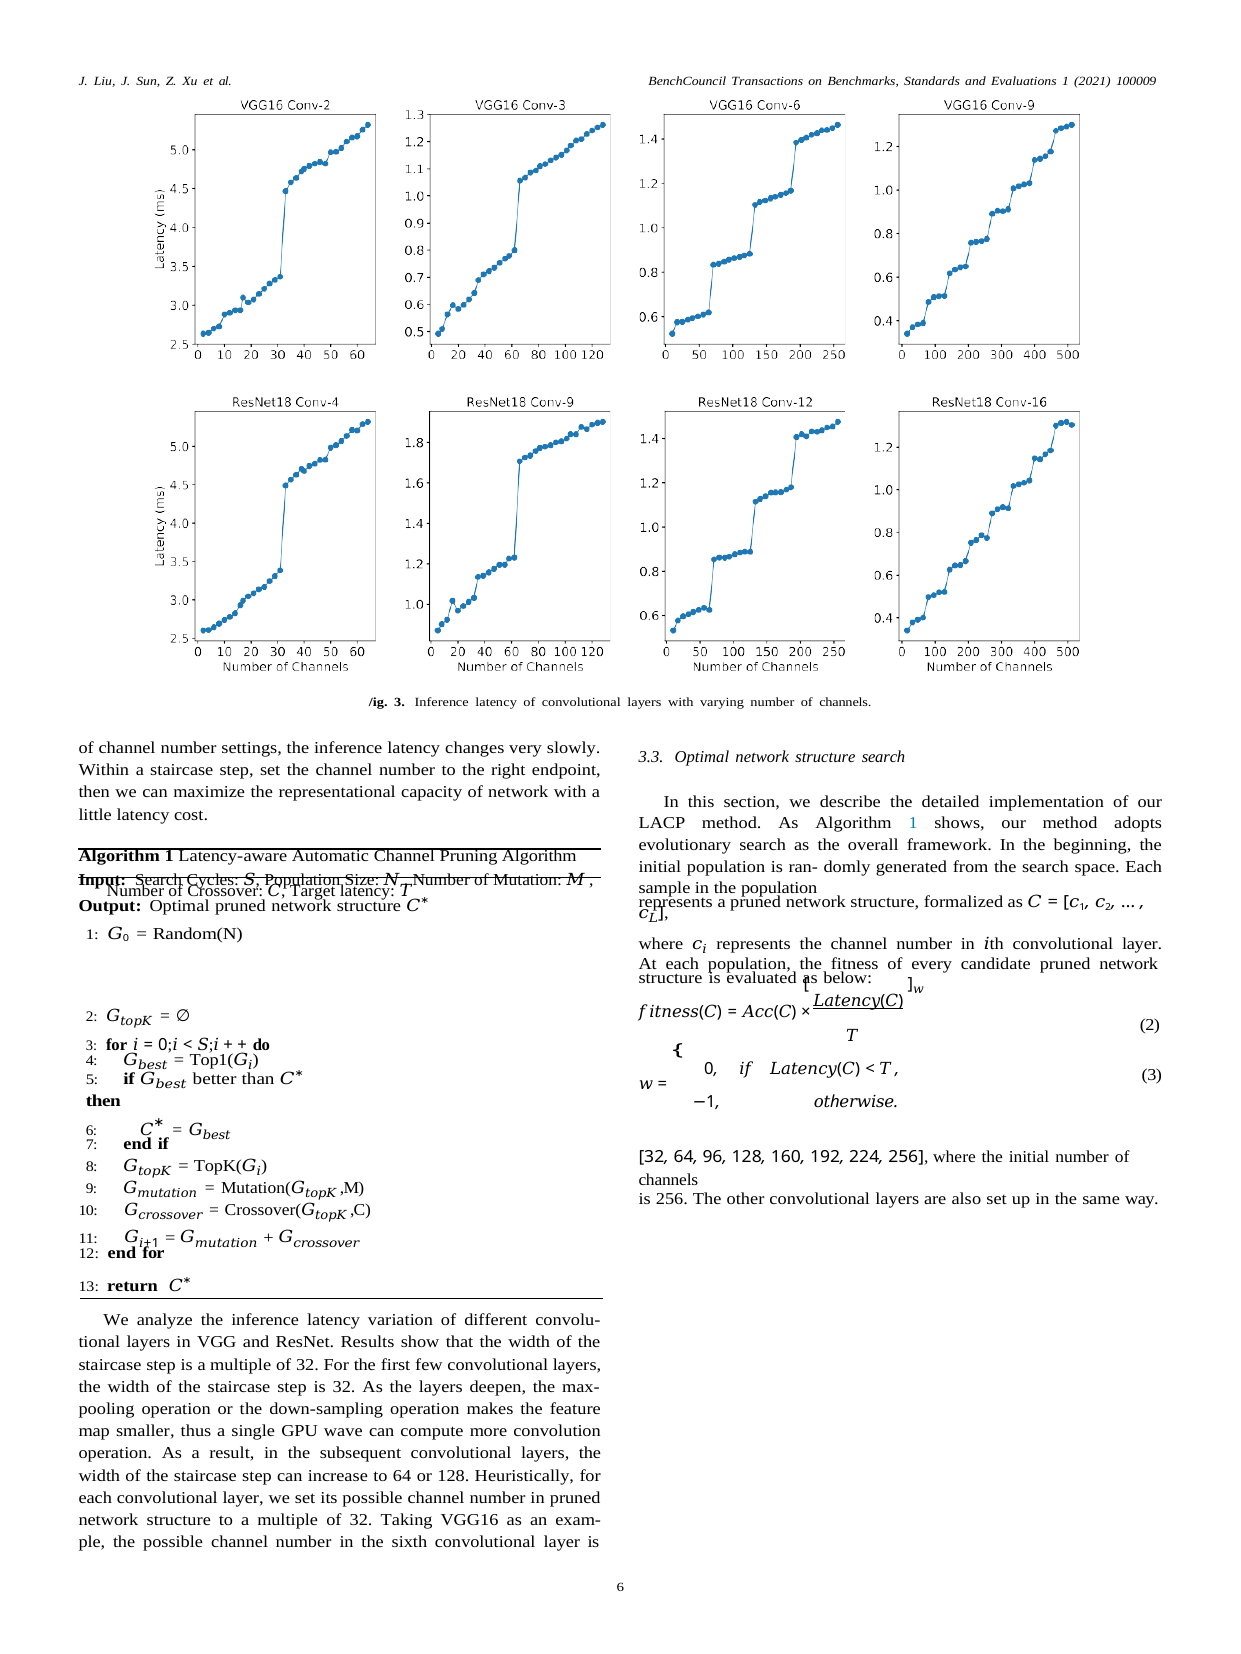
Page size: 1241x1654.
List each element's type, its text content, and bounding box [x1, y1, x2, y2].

text where 𝑐𝑖 represents the channel number in 𝑖th convolutional layer. [638, 921, 1173, 956]
text 1: 𝐺0 = Random(N) [86, 914, 605, 946]
text 13: return 𝐶∗ [78, 1260, 605, 1299]
text In this section, we describe the detailed implementation of our LACP method. As Algorithm 1 shows, our method adopts evolutionary search as the overall framework. In the beginning, the initial population is ran- domly generated from the search space. Each sample in the population [638, 792, 1162, 897]
text 9: 𝐺𝑚𝑢𝑡𝑎𝑡𝑖𝑜𝑛 = Mutation(𝐺𝑡𝑜𝑝𝐾 ,M) [86, 1176, 605, 1198]
text 11: 𝐺𝑖+1 = 𝐺𝑚𝑢𝑡𝑎𝑡𝑖𝑜𝑛 + 𝐺𝑐𝑟𝑜𝑠𝑠𝑜𝑣𝑒𝑟 [78, 1219, 605, 1255]
list Optimal network structure search [638, 747, 1173, 766]
text [32, 64, 96, 128, 160, 192, 224, 256], where the initial number of channels [638, 1144, 1173, 1189]
text At each population, the fitness of every candidate pruned network [638, 956, 1173, 973]
text 8: 𝐺𝑡𝑜𝑝𝐾 = TopK(𝐺𝑖) [86, 1151, 605, 1176]
picture [639, 100, 846, 359]
text Output: Optimal pruned network structure 𝐶∗ [78, 901, 605, 914]
text 3: for 𝑖 = 0;𝑖 < 𝑆;𝑖 + + do [86, 1023, 280, 1058]
text represents a pruned network structure, formalized as 𝐶 = [𝑐1, 𝑐2, … , 𝑐𝐿], [663, 899, 1173, 921]
text of channel number settings, the inference latency changes very slowly. Within a staircase step, set the channel number to the right endpoint, then we can maximize the representational capacity of network with a little latency cost. [78, 738, 601, 823]
text Input: Search Cycles: 𝑆, Population Size: 𝑁 , Number of Mutation: 𝑀 , Number of Crossover: 𝐶, Target latency: 𝑇 [78, 876, 605, 901]
text /ig. 3. Inference latency of convolutional layers with varying number of channels. [67, 399, 1173, 709]
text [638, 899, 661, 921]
text is 256. The other convolutional layers are also set up in the same way. [638, 1189, 1173, 1208]
text 𝑇 [619, 1019, 858, 1047]
text −1, 𝑜𝑡ℎ𝑒𝑟𝑤𝑖𝑠𝑒. [692, 1080, 1173, 1114]
text 5: if 𝐺𝑏𝑒𝑠𝑡 better than 𝐶∗ then [86, 1067, 332, 1111]
picture [405, 100, 611, 359]
text 10: 𝐺𝑐𝑟𝑜𝑠𝑠𝑜𝑣𝑒𝑟 = Crossover(𝐺𝑡𝑜𝑝𝐾 ,C) [78, 1198, 605, 1219]
text 6: 𝐶∗ = 𝐺𝑏𝑒𝑠𝑡 [86, 1111, 332, 1142]
picture [154, 100, 376, 359]
picture [874, 100, 1080, 359]
text We analyze the inference latency variation of different convolu- tional layers in VGG and ResNet. Results show that the width of the staircase step is a multiple of 32. For the first few convolutional layers, the width of the staircase step is 32. As the layers deepen, the max- pooling operation or the down-sampling operation makes the feature map smaller, thus a single GPU wave can compute more convolution operation. As a result, in the subsequent convolutional layers, the width of the staircase step can increase to 64 or 128. Heuristically, for each convolutional layer, we set its possible channel number in pruned network structure to a multiple of 32. Taking VGG16 as an exam- ple, the possible channel number in the sixth convolutional layer is [78, 1310, 601, 1551]
text [ 𝐿𝑎𝑡𝑒𝑛𝑐𝑦(𝐶) ]𝑤 [803, 986, 1173, 1012]
text (2) [1139, 1014, 1173, 1034]
text 𝑤 = [638, 1058, 667, 1097]
text 0, 𝑖𝑓 𝐿𝑎𝑡𝑒𝑛𝑐𝑦(𝐶) < 𝑇 , [704, 1058, 1173, 1078]
